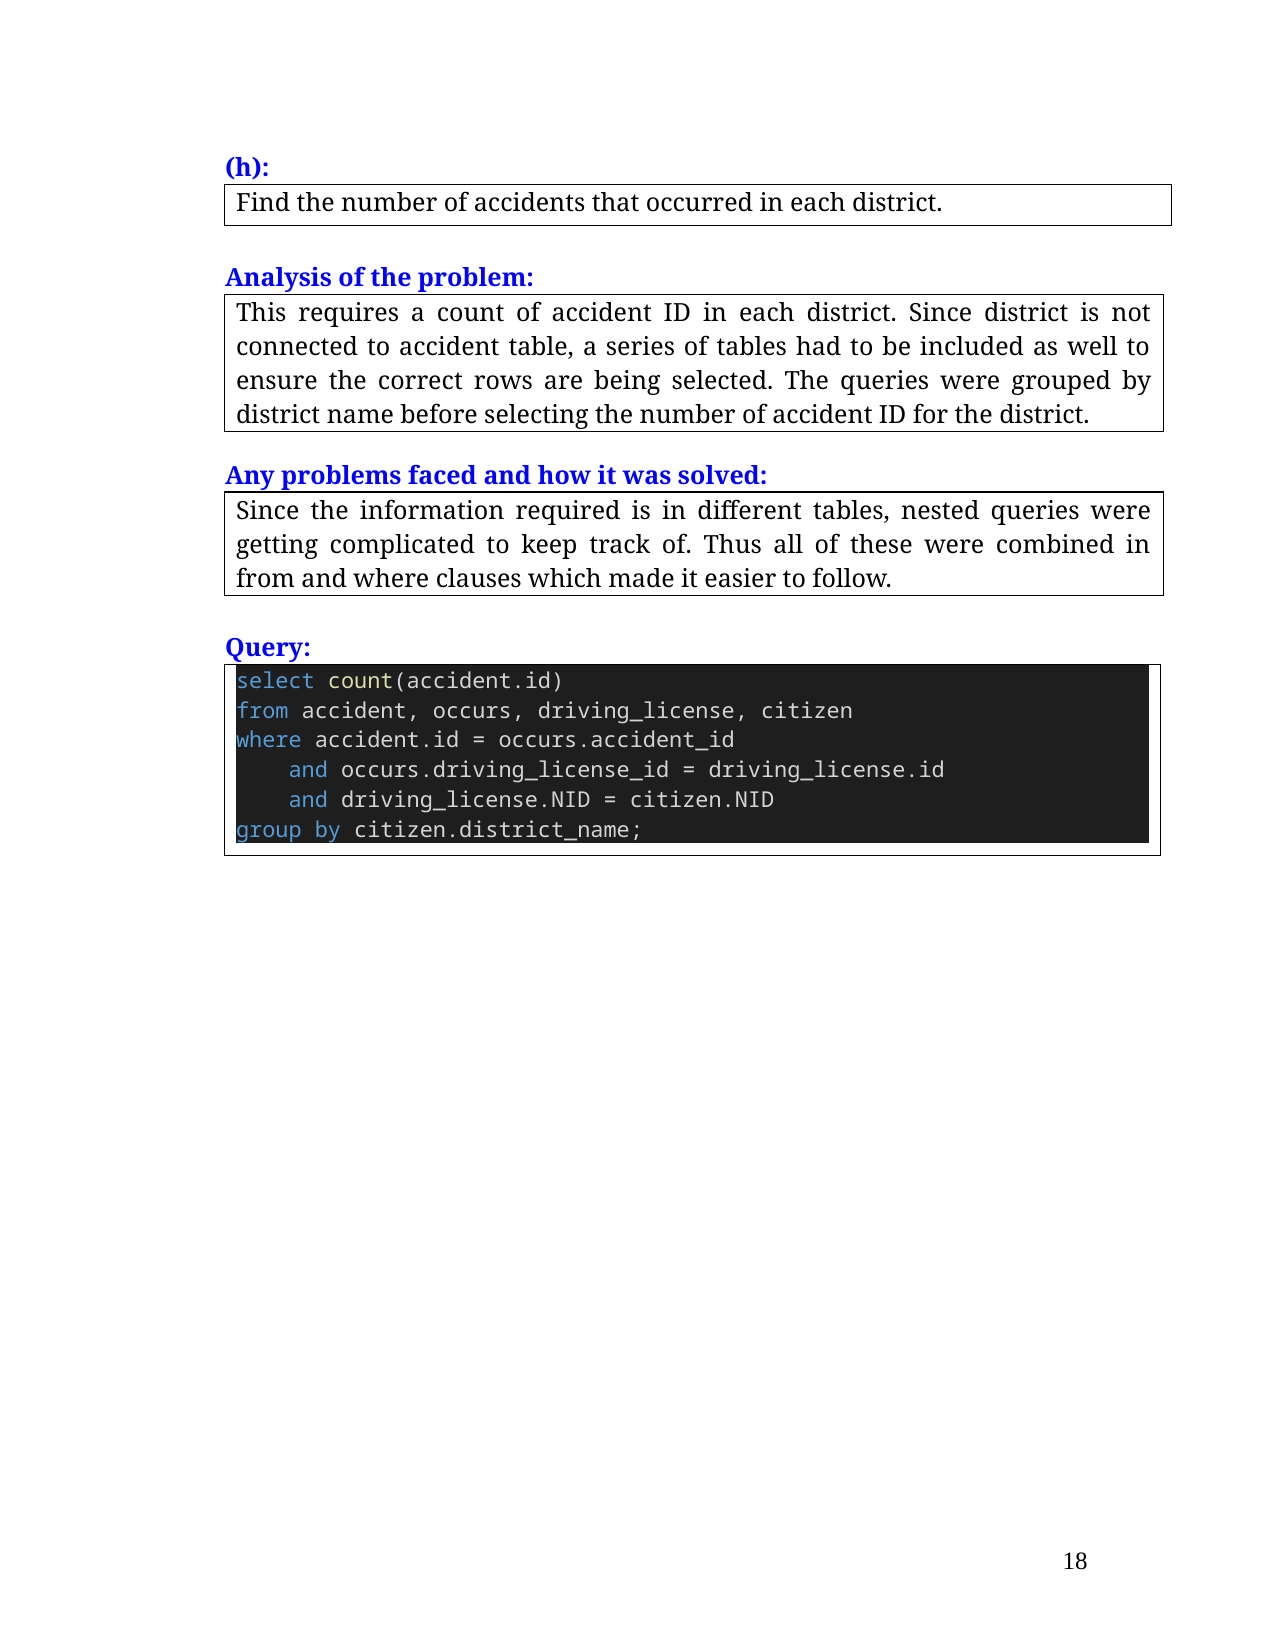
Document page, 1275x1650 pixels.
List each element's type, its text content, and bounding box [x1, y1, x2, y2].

table_header Find the number of accidents that occurred in each district. [225, 185, 1171, 225]
table_header Since the information required is in different tables, nested queries were getting complicated to keep track of. Thus all of these were combined in from and where clauses which made it easier to follow. [225, 493, 1163, 594]
text (h): [225, 150, 1087, 184]
text Analysis of the problem: [225, 260, 1087, 294]
text Query: [225, 630, 1087, 664]
text Any problems faced and how it was solved: [225, 457, 1087, 491]
table_header select count(accident.id) from accident, occurs, driving_license, citizen where accident.id = occurs.accident_id and occurs.driving_license_id = driving_license.id and driving_license.NID = citizen.NID group by citizen.district_name; [225, 665, 1160, 855]
table_header This requires a count of accident ID in each district. Since district is not connected to accident table, a series of tables had to be included as well to ensure the correct rows are being selected. The queries were grouped by district name before selecting the number of accident ID for the district. [225, 295, 1163, 431]
